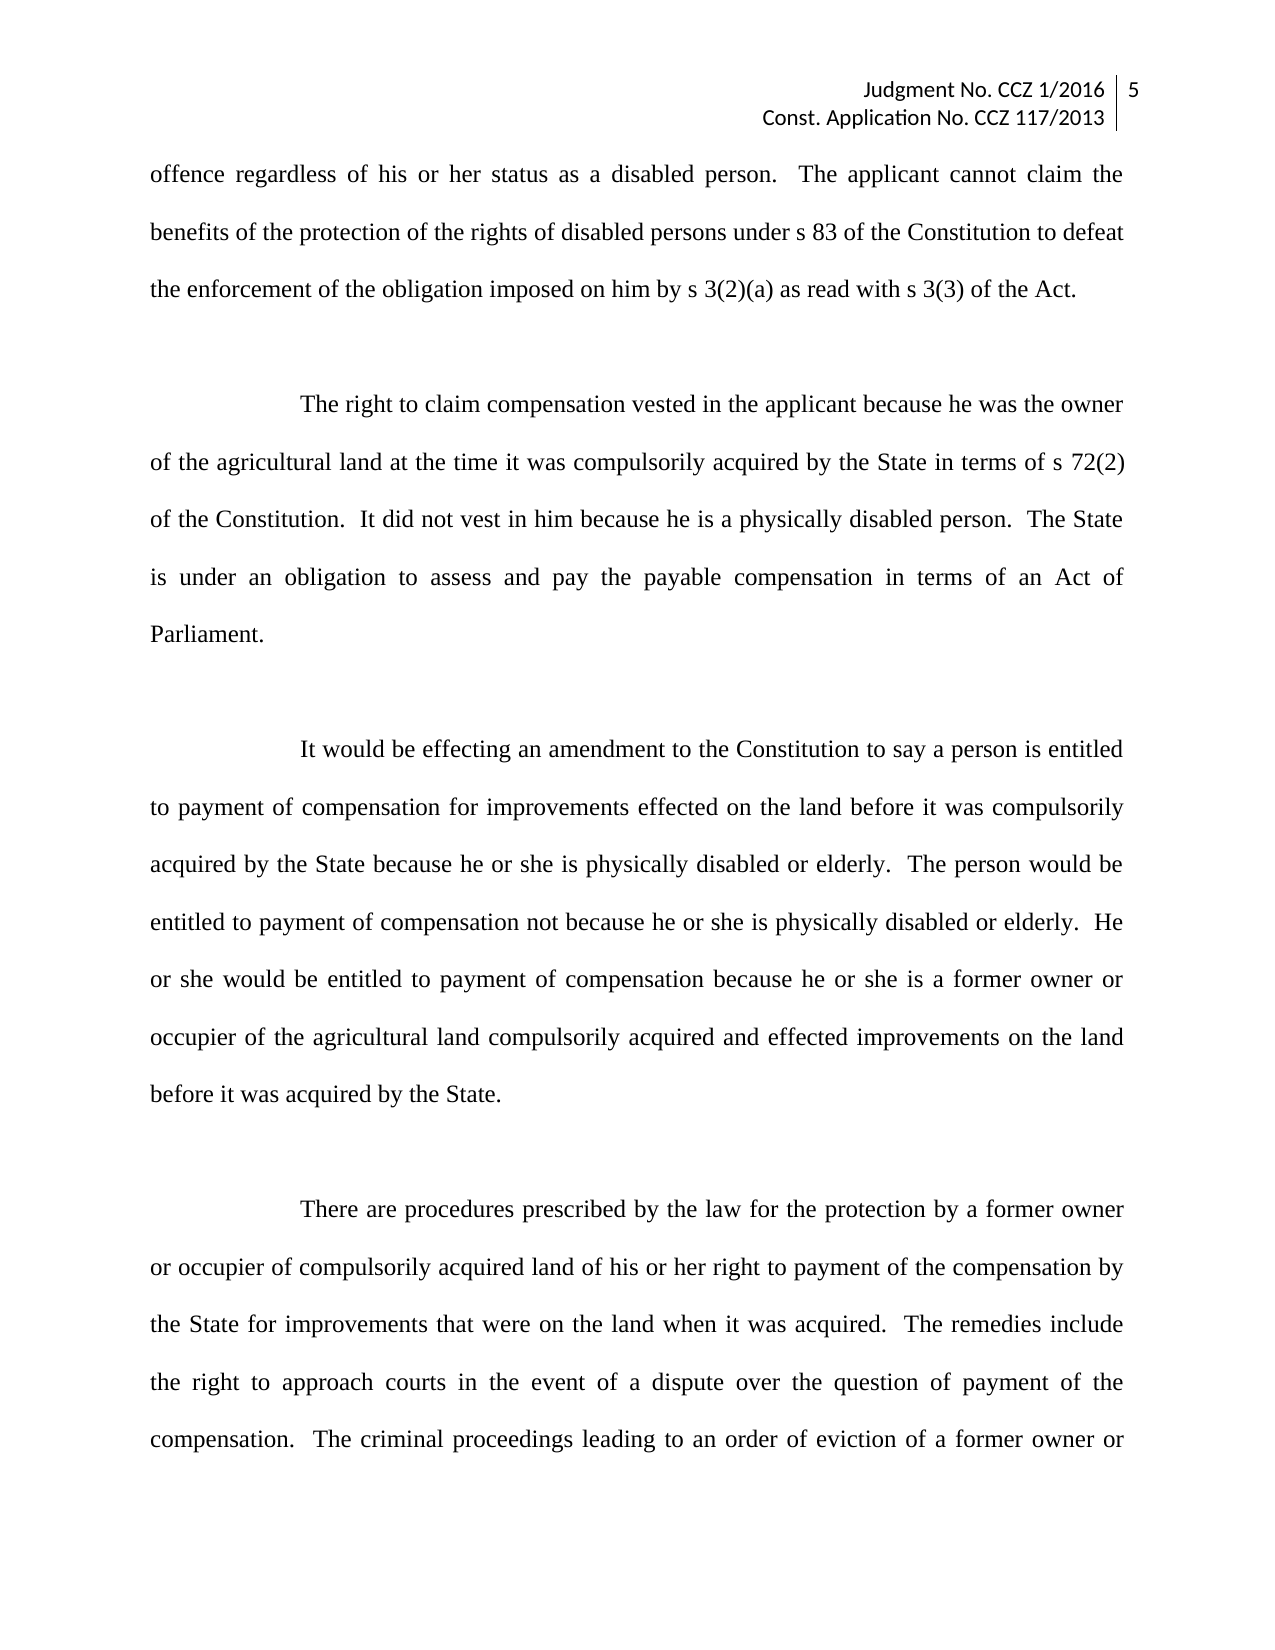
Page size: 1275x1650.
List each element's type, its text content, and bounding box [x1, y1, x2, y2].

text The right to claim compensation vested in the applicant because he was the owner of the agricultural land at the time it was compulsorily acquired by the State in terms of s 72(2) of the Constitution. It did not vest in him because he is a physically disabled person. The State is under an obligation to assess and pay the payable compensation in terms of an Act of Parliament. [150, 389, 1125, 648]
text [150, 159, 1125, 303]
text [150, 1194, 1125, 1453]
text It would be effecting an amendment to the Constitution to say a person is entitled to payment of compensation for improvements effected on the land before it was compulsorily acquired by the State because he or she is physically disabled or elderly. The person would be entitled to payment of compensation not because he or she is physically disabled or elderly. He or she would be entitled to payment of compensation because he or she is a former owner or occupier of the agricultural land compulsorily acquired and effected improvements on the land before it was acquired by the State. [150, 734, 1125, 1108]
